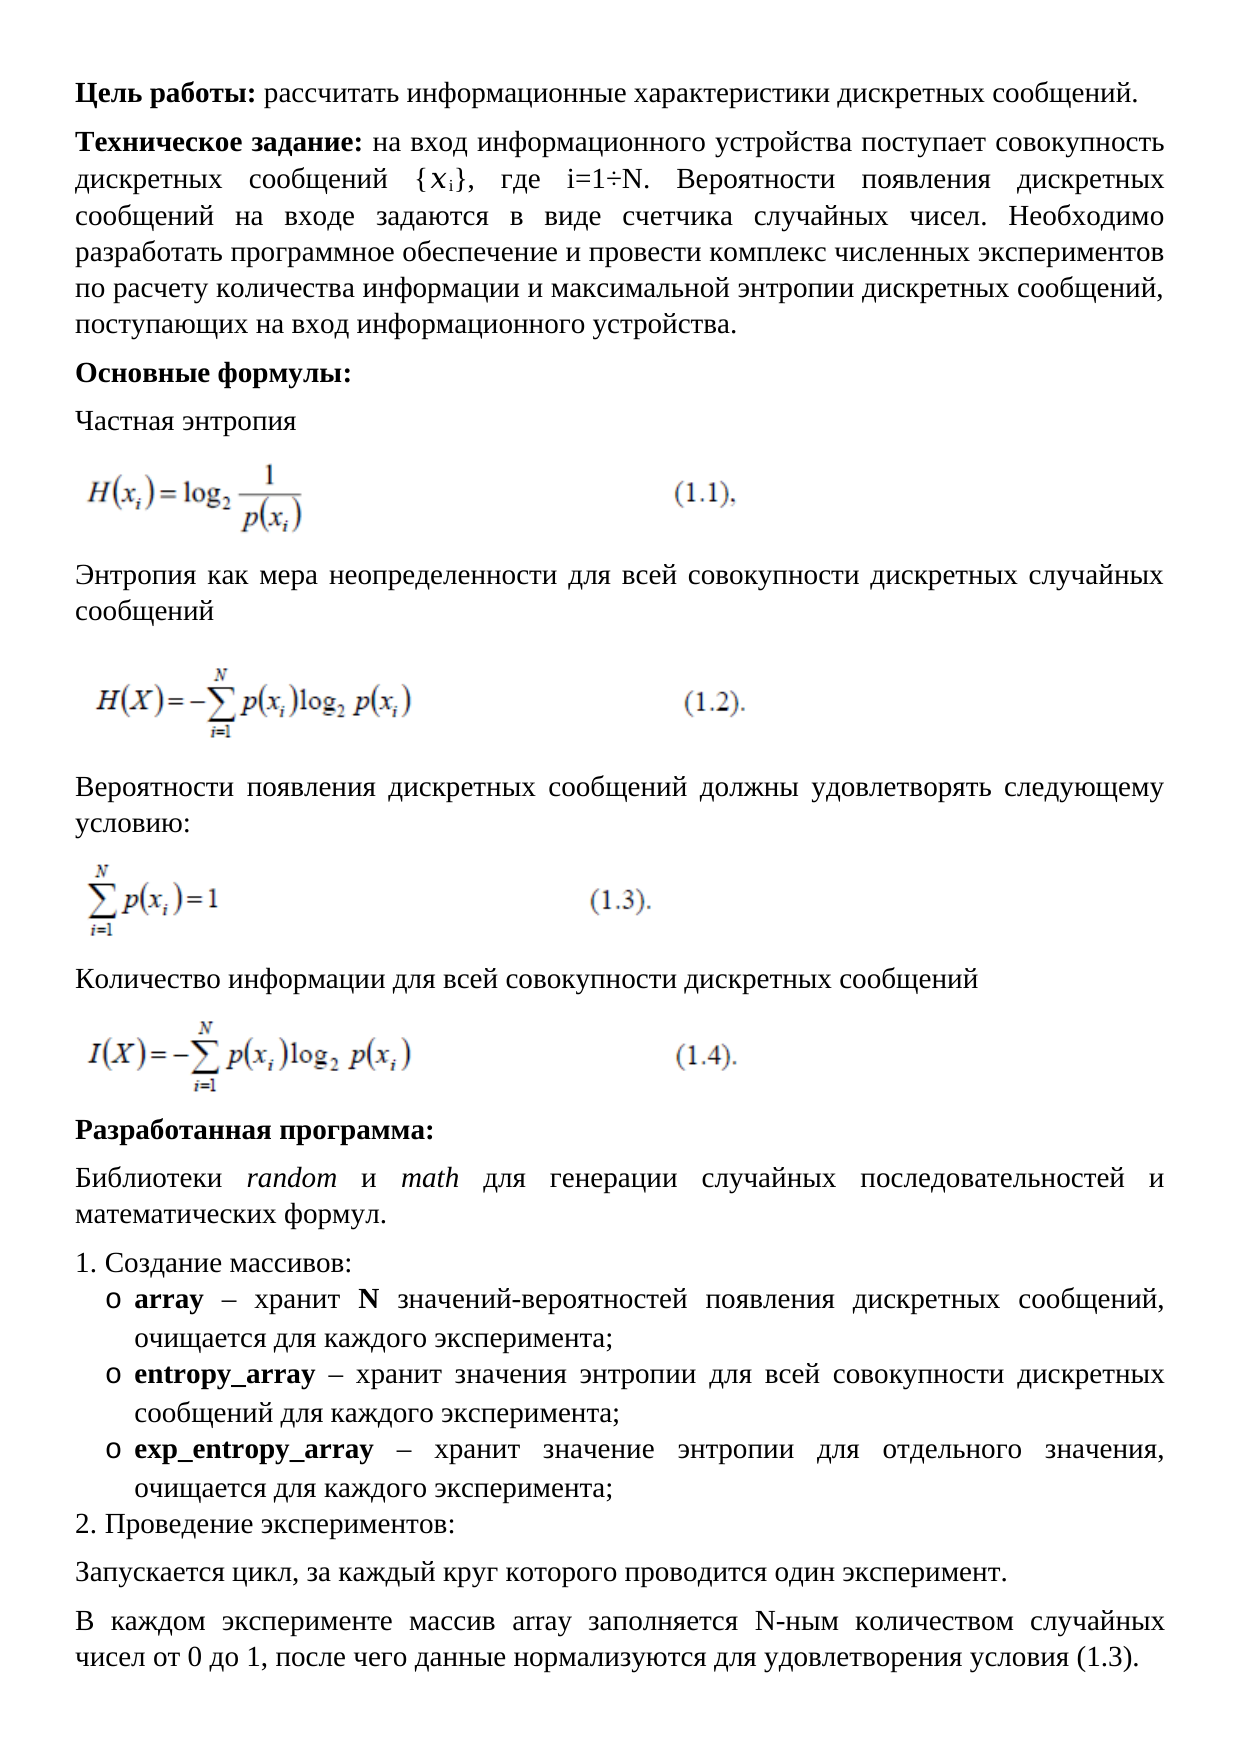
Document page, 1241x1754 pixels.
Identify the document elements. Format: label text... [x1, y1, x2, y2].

list exp_entropy_array – хранит значение энтропии для отдельного значения, очищается для каждого эксперимента; [104, 1431, 1165, 1503]
list Проведение экспериментов: [75, 1506, 1165, 1539]
text Количество информации для всей совокупности дискретных сообщений [75, 961, 1165, 994]
text Библиотеки random и math для генерации случайных последовательностей и математических формул. [75, 1161, 1165, 1230]
text Техническое задание: на вход информационного устройства поступает совокупность дискретных сообщений {𝑥i}, где i=1÷N. Вероятности появления дискретных сообщений на входе задаются в виде счетчика случайных чисел. Необходимо разработать программное обеспечение и провести комплекс численных экспериментов по расчету количества информации и максимальной энтропии дискретных сообщений, поступающих на вход информационного устройства. [75, 124, 1165, 340]
picture [75, 854, 671, 947]
picture [75, 1009, 763, 1098]
picture [75, 452, 749, 543]
text Энтропия как мера неопределенности для всей совокупности дискретных случайных сообщений [75, 557, 1165, 627]
text Цель работы: рассчитать информационные характеристики дискретных сообщений. [75, 75, 1165, 108]
list entropy_array – хранит значения энтропии для всей совокупности дискретных сообщений для каждого эксперимента; [104, 1356, 1165, 1428]
text Запускается цикл, за каждый круг которого проводится один эксперимент. [75, 1554, 1165, 1588]
list array – хранит N значений-вероятностей появления дискретных сообщений, очищается для каждого эксперимента; [104, 1281, 1165, 1354]
picture [75, 642, 762, 755]
list Создание массивов: [75, 1245, 1165, 1279]
text Разработанная программа: [75, 1112, 1165, 1145]
text Основные формулы: [75, 355, 1165, 388]
text Частная энтропия [75, 403, 1165, 437]
text В каждом эксперименте массив array заполняется N-ным количеством случайных чисел от 0 до 1, после чего данные нормализуются для удовлетворения условия (1.3). [75, 1603, 1165, 1673]
text Вероятности появления дискретных сообщений должны удовлетворять следующему условию: [75, 769, 1165, 839]
